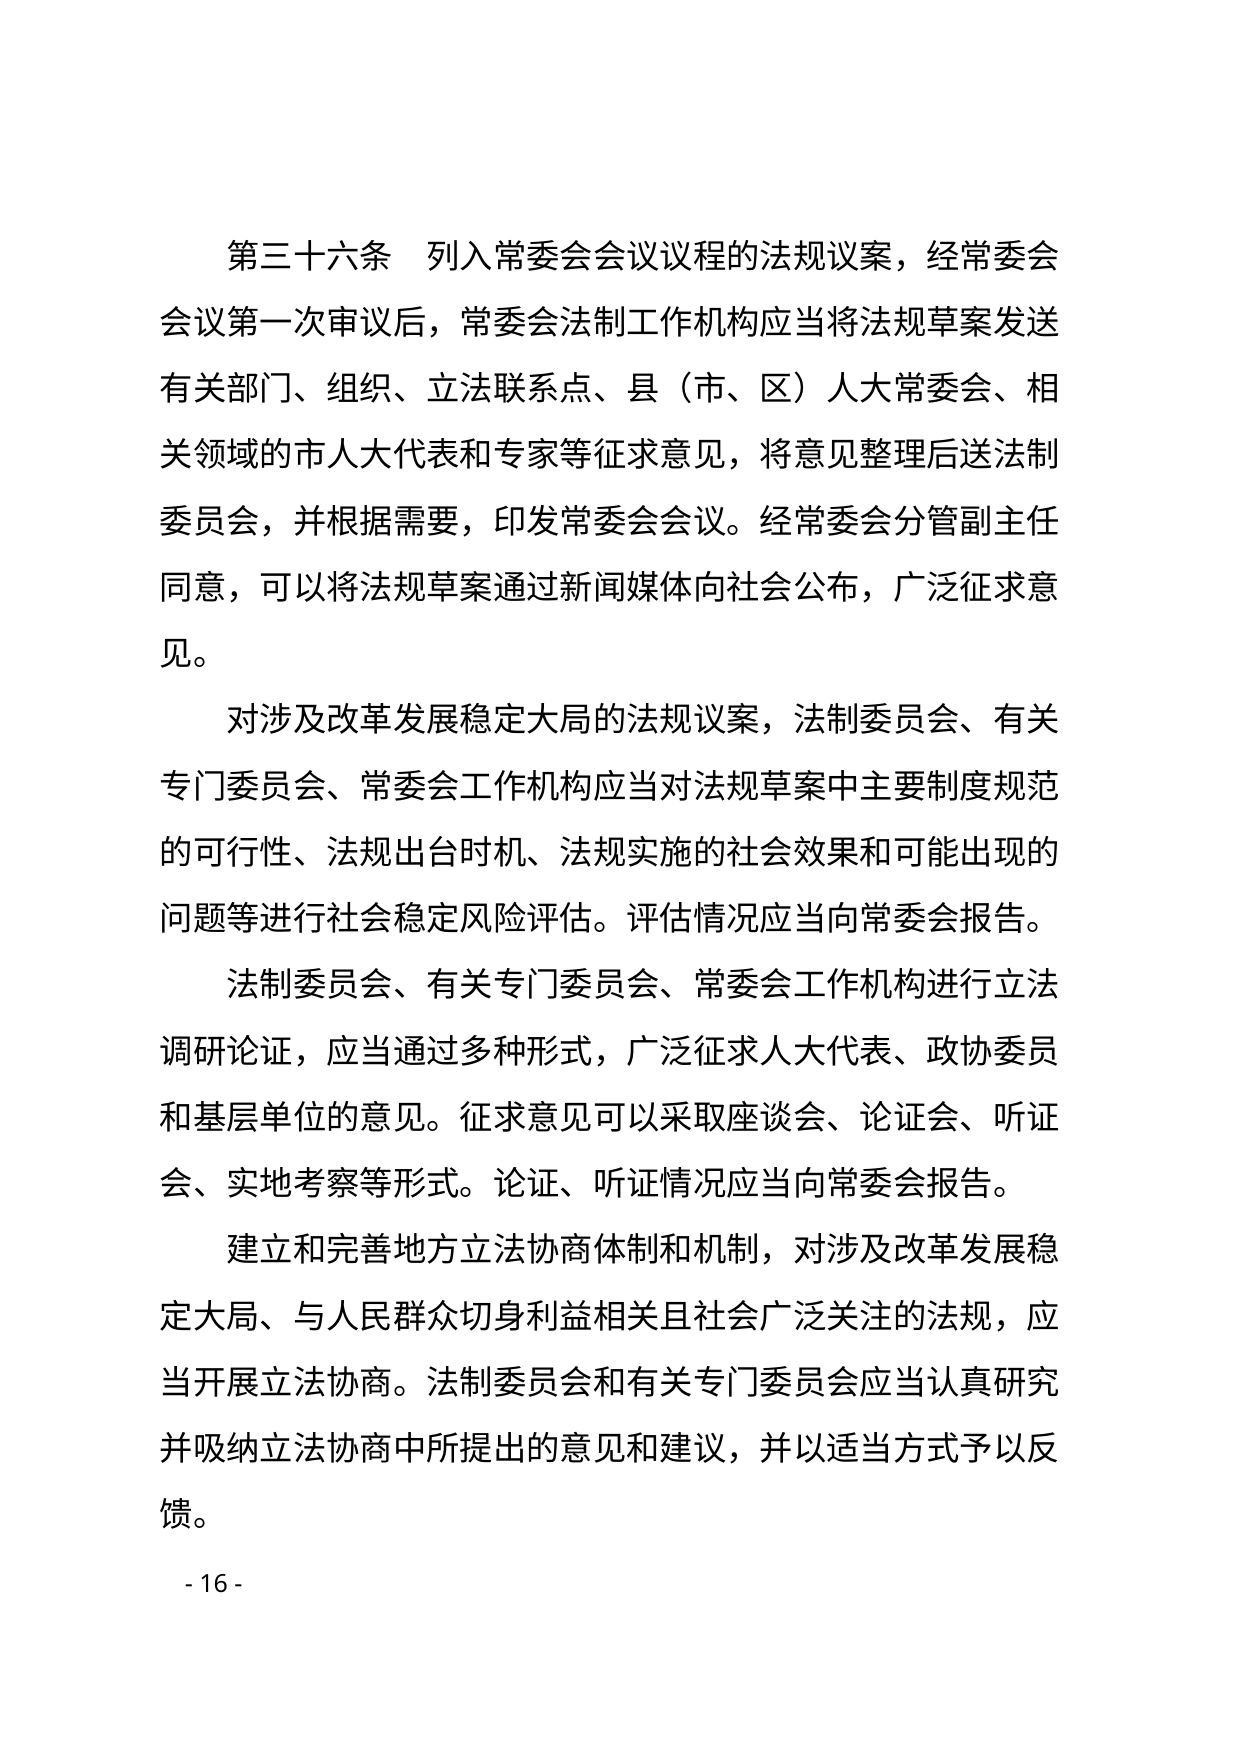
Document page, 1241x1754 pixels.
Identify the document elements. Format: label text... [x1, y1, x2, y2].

text 对涉及改革发展稳定大局的法规议案，法制委员会、有关专门委员会、常委会工作机构应当对法规草案中主要制度规范的可行性、法规出台时机、法规实施的社会效果和可能出现的问题等进行社会稳定风险评估。评估情况应当向常委会报告。 [159, 684, 1081, 949]
text 建立和完善地方立法协商体制和机制，对涉及改革发展稳定大局、与人民群众切身利益相关且社会广泛关注的法规，应当开展立法协商。法制委员会和有关专门委员会应当认真研究并吸纳立法协商中所提出的意见和建议，并以适当方式予以反馈。 [159, 1214, 1081, 1545]
text 第三十六条 列入常委会会议议程的法规议案，经常委会会议第一次审议后，常委会法制工作机构应当将法规草案发送有关部门、组织、立法联系点、县（市、区）人大常委会、相关领域的市人大代表和专家等征求意见，将意见整理后送法制委员会，并根据需要，印发常委会会议。经常委会分管副主任同意，可以将法规草案通过新闻媒体向社会公布，广泛征求意见。 [159, 220, 1081, 684]
text 法制委员会、有关专门委员会、常委会工作机构进行立法调研论证，应当通过多种形式，广泛征求人大代表、政协委员和基层单位的意见。征求意见可以采取座谈会、论证会、听证会、实地考察等形式。论证、听证情况应当向常委会报告。 [159, 949, 1081, 1214]
